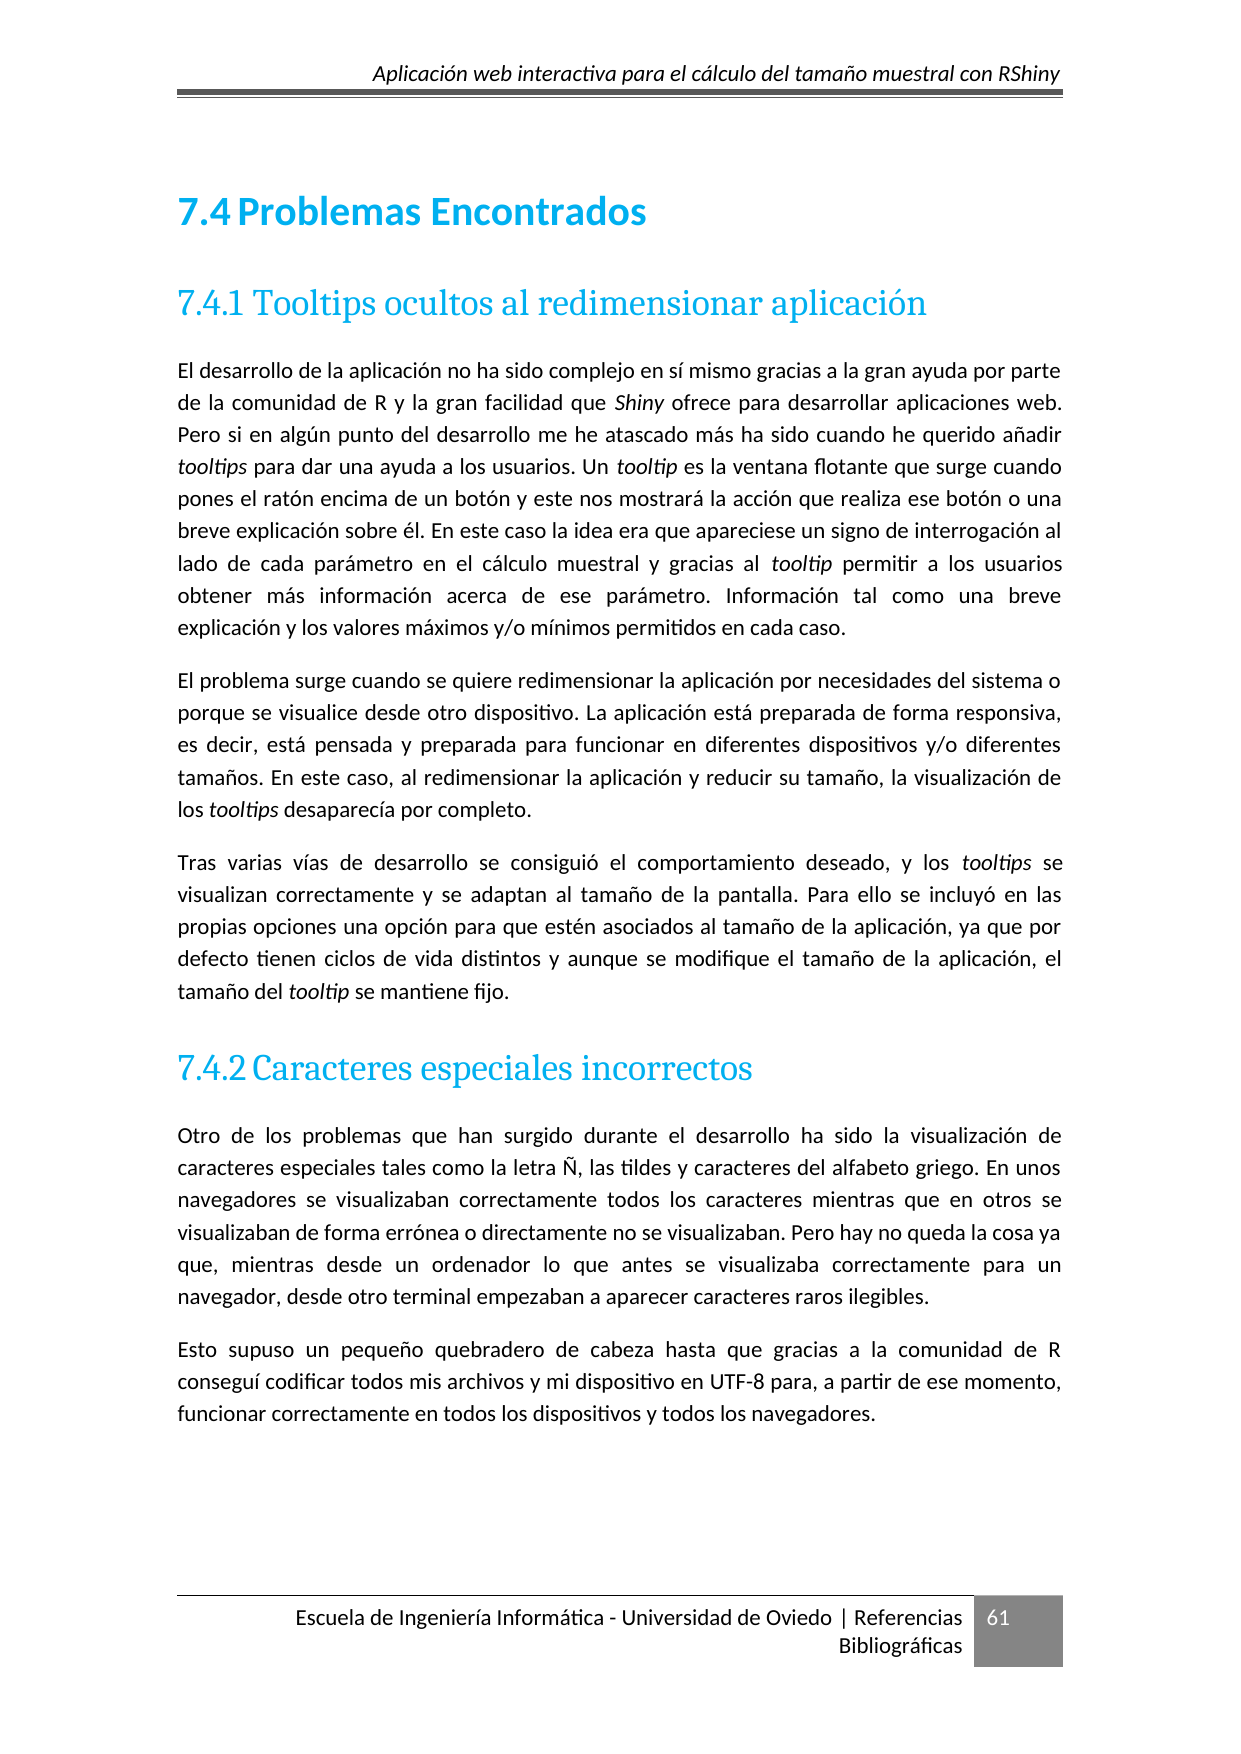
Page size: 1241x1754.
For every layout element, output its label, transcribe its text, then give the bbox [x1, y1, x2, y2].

subtitle Problemas Encontrados [177, 185, 1063, 236]
text El desarrollo de la aplicación no ha sido complejo en sí mismo gracias a la gran ayuda por parte de la comunidad de R y la gran facilidad que Shiny ofrece para desarrollar aplicaciones web. Pero si en algún punto del desarrollo me he atascado más ha sido cuando he querido añadir tooltips para dar una ayuda a los usuarios. Un tooltip es la ventana flotante que surge cuando pones el ratón encima de un botón y este nos mostrará la acción que realiza ese botón o una breve explicación sobre él. En este caso la idea era que apareciese un signo de interrogación al lado de cada parámetro en el cálculo muestral y gracias al tooltip permitir a los usuarios obtener más información acerca de ese parámetro. Información tal como una breve explicación y los valores máximos y/o mínimos permitidos en cada caso. [177, 356, 1063, 641]
text Otro de los problemas que han surgido durante el desarrollo ha sido la visualización de caracteres especiales tales como la letra Ñ, las tildes y caracteres del alfabeto griego. En unos navegadores se visualizaban correctamente todos los caracteres mientras que en otros se visualizaban de forma errónea o directamente no se visualizaban. Pero hay no queda la cosa ya que, mientras desde un ordenador lo que antes se visualizaba correctamente para un navegador, desde otro terminal empezaban a aparecer caracteres raros ilegibles. [177, 1121, 1063, 1310]
subtitle Tooltips ocultos al redimensionar aplicación [177, 281, 1063, 324]
text Tras varias vías de desarrollo se consiguió el comportamiento deseado, y los tooltips se visualizan correctamente y se adaptan al tamaño de la pantalla. Para ello se incluyó en las propias opciones una opción para que estén asociados al tamaño de la aplicación, ya que por defecto tienen ciclos de vida distintos y aunque se modifique el tamaño de la aplicación, el tamaño del tooltip se mantiene fijo. [177, 848, 1063, 1005]
subtitle Caracteres especiales incorrectos [177, 1046, 1063, 1089]
text El problema surge cuando se quiere redimensionar la aplicación por necesidades del sistema o porque se visualice desde otro dispositivo. La aplicación está preparada de forma responsiva, es decir, está pensada y preparada para funcionar en diferentes dispositivos y/o diferentes tamaños. En este caso, al redimensionar la aplicación y reducir su tamaño, la visualización de los tooltips desaparecía por completo. [177, 666, 1063, 823]
text Esto supuso un pequeño quebradero de cabeza hasta que gracias a la comunidad de R conseguí codificar todos mis archivos y mi dispositivo en UTF-8 para, a partir de ese momento, funcionar correctamente en todos los dispositivos y todos los navegadores. [177, 1335, 1063, 1427]
